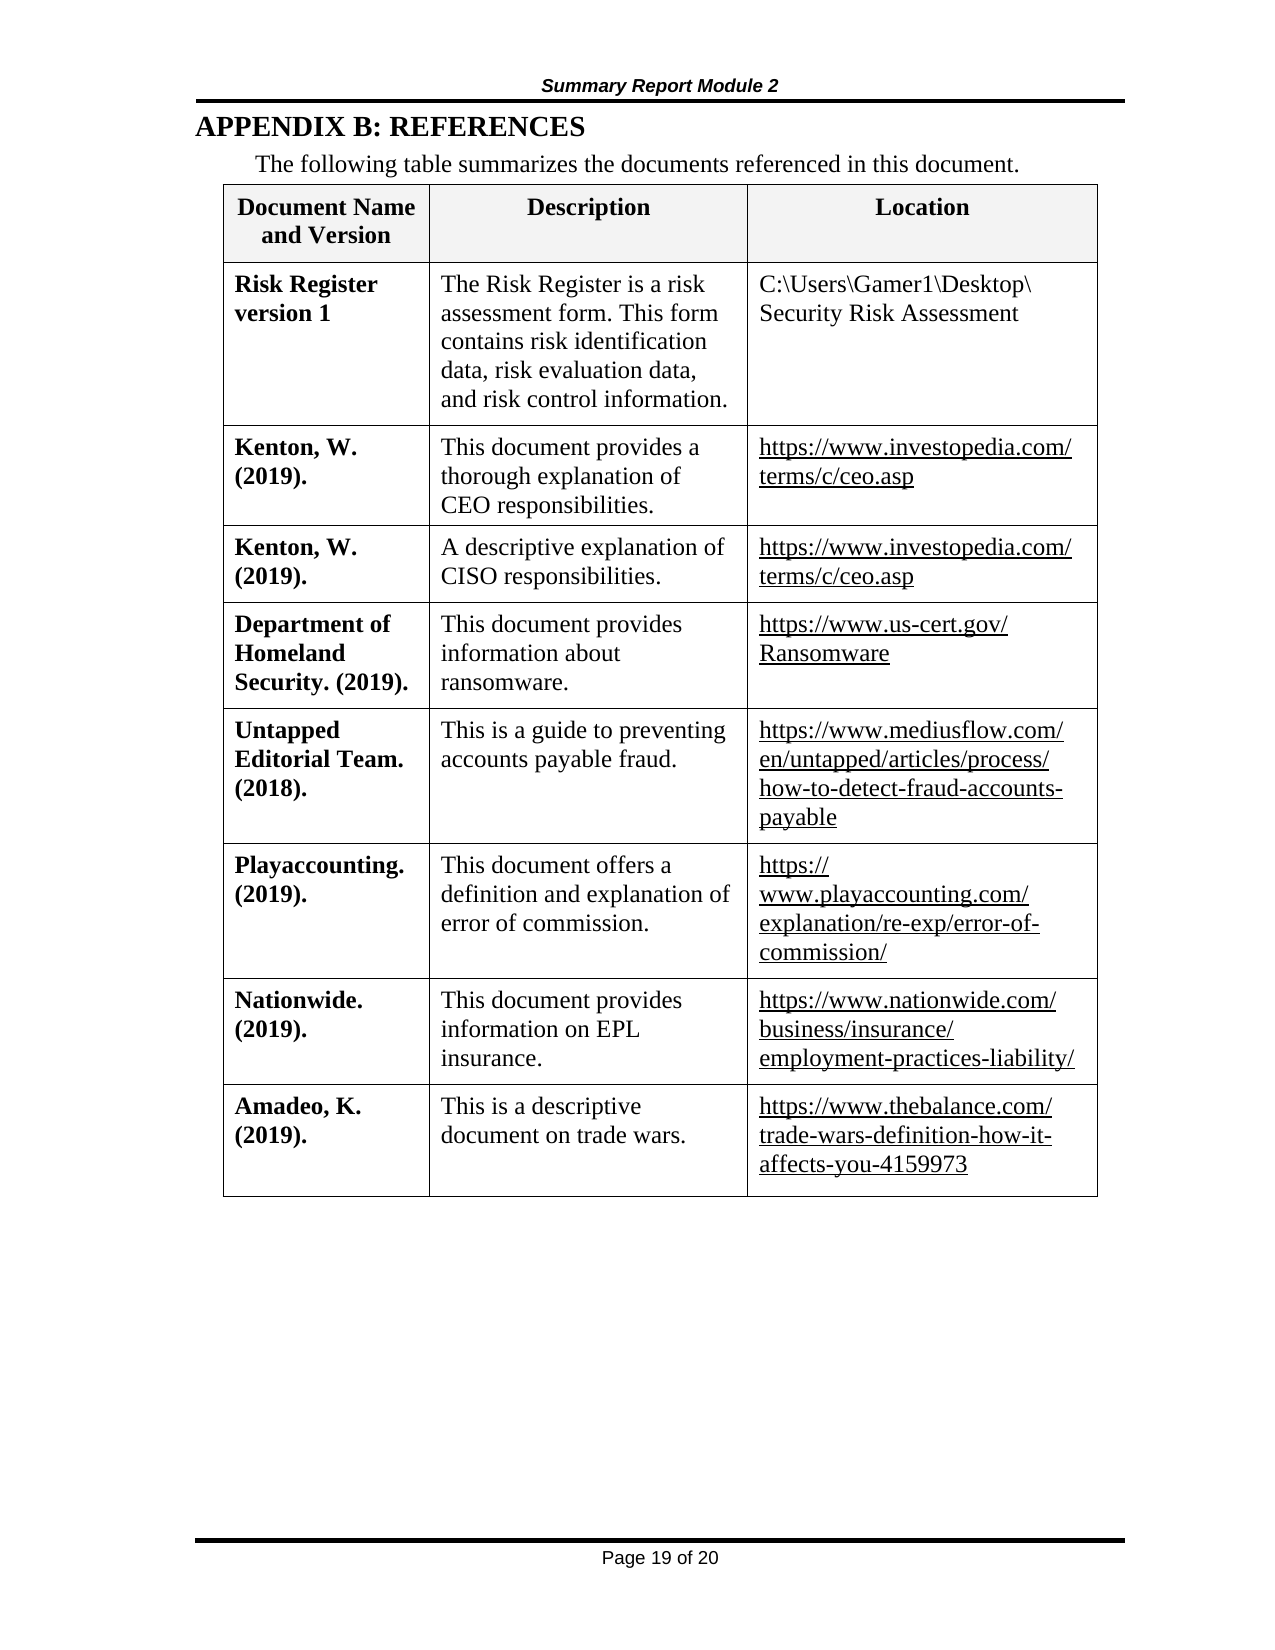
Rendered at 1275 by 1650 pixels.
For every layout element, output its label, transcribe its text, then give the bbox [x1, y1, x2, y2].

text APPENDIX B: REFERENCES [195, 109, 1125, 143]
table_cell Kenton, W. (2019). [224, 426, 429, 525]
table_cell https://www.playaccounting.com/explanation/re-exp/error-of-commission/ [748, 844, 1097, 978]
table_cell https://www.thebalance.com/trade-wars-definition-how-it-affects-you-4159973 [748, 1085, 1097, 1196]
table_cell A descriptive explanation of CISO responsibilities. [430, 526, 747, 602]
table_header Description [430, 185, 747, 262]
table_header Location [748, 185, 1097, 262]
table_cell The Risk Register is a risk assessment form. This form contains risk identification data, risk evaluation data, and risk control information. [430, 263, 747, 425]
table_cell This document provides information on EPL insurance. [430, 979, 747, 1084]
table_header Document Name and Version [224, 185, 429, 262]
table_cell This is a guide to preventing accounts payable fraud. [430, 709, 747, 843]
table_cell Kenton, W. (2019). [224, 526, 429, 602]
table_cell https://www.investopedia.com/terms/c/ceo.asp [748, 426, 1097, 525]
table_cell This is a descriptive document on trade wars. [430, 1085, 747, 1196]
table_cell https://www.mediusflow.com/en/untapped/articles/process/how-to-detect-fraud-accounts-payable [748, 709, 1097, 843]
table_cell Amadeo, K. (2019). [224, 1085, 429, 1196]
text The following table summarizes the documents referenced in this document. [255, 149, 1125, 178]
table_cell This document provides information about ransomware. [430, 603, 747, 708]
table_cell https://www.us-cert.gov/Ransomware [748, 603, 1097, 708]
table_cell Risk Register version 1 [224, 263, 429, 425]
table_cell Playaccounting. (2019). [224, 844, 429, 978]
table_cell Department of Homeland Security. (2019). [224, 603, 429, 708]
table_cell https://www.investopedia.com/terms/c/ceo.asp [748, 526, 1097, 602]
table_cell This document provides a thorough explanation of CEO responsibilities. [430, 426, 747, 525]
table_cell Untapped Editorial Team. (2018). [224, 709, 429, 843]
table_cell C:\Users\Gamer1\Desktop\Security Risk Assessment [748, 263, 1097, 425]
table_cell https://www.nationwide.com/business/insurance/employment-practices-liability/ [748, 979, 1097, 1084]
table_cell This document offers a definition and explanation of error of commission. [430, 844, 747, 978]
table_cell Nationwide. (2019). [224, 979, 429, 1084]
